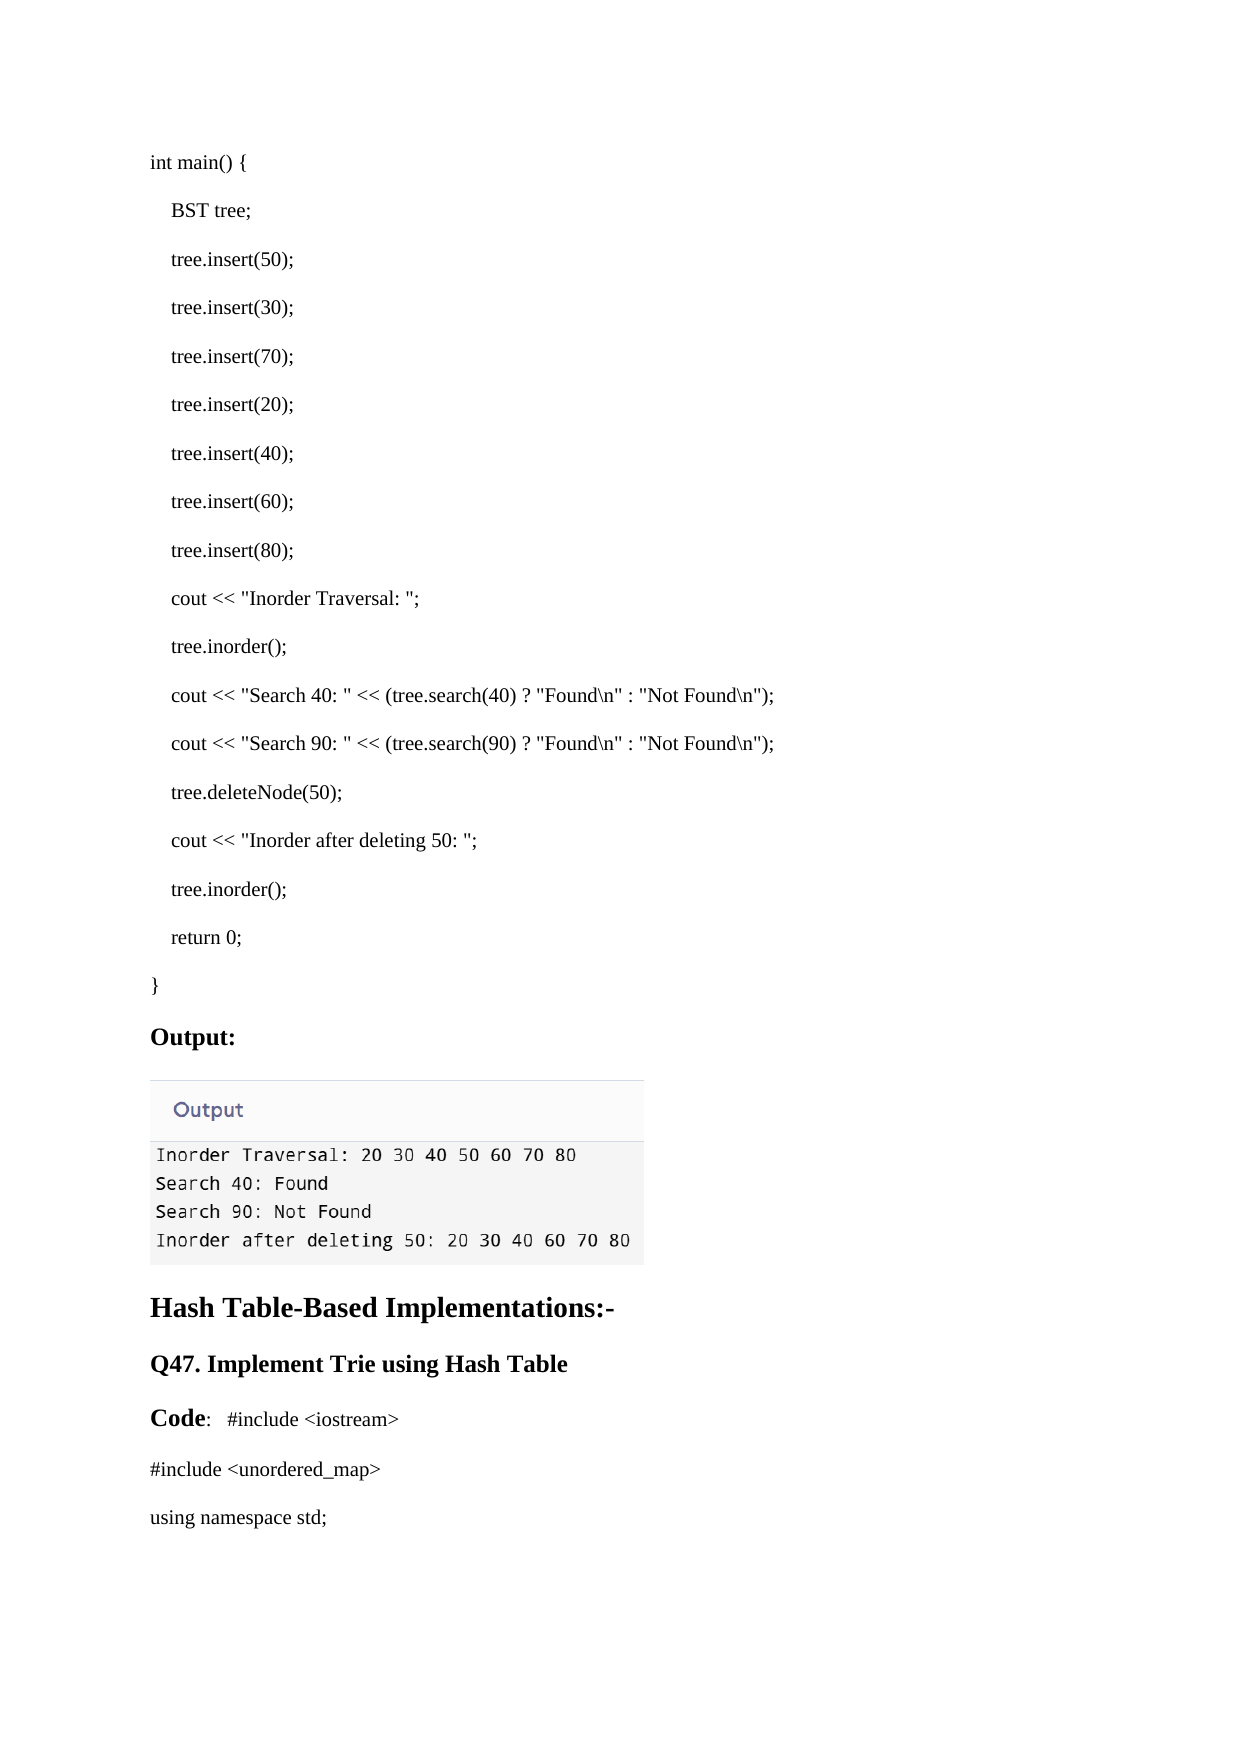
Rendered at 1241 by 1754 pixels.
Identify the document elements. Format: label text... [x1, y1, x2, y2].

picture [150, 1075, 645, 1265]
text using namespace std; [150, 1505, 1090, 1529]
text tree.insert(30); [150, 295, 1090, 319]
text int main() { [150, 150, 1090, 174]
text tree.deleteNode(50); [150, 780, 1090, 804]
text tree.insert(60); [150, 489, 1090, 513]
text #include <unordered_map> [150, 1457, 1090, 1481]
text tree.insert(20); [150, 392, 1090, 416]
text tree.insert(80); [150, 537, 1090, 562]
text tree.insert(40); [150, 441, 1090, 465]
text tree.inorder(); [150, 877, 1090, 901]
text cout << "Search 40: " << (tree.search(40) ? "Found\n" : "Not Found\n"); [150, 683, 1090, 707]
text Code: #include <iostream> [150, 1403, 1090, 1432]
text cout << "Inorder after deleting 50: "; [150, 828, 1090, 852]
text return 0; [150, 925, 1090, 949]
text cout << "Inorder Traversal: "; [150, 586, 1090, 610]
text tree.inorder(); [150, 634, 1090, 658]
text Q47. Implement Trie using Hash Table [150, 1349, 1090, 1378]
text } [150, 973, 1090, 997]
text Hash Table-Based Implementations:- [150, 1290, 1090, 1323]
text BST tree; [150, 198, 1090, 222]
text tree.insert(70); [150, 344, 1090, 368]
text cout << "Search 90: " << (tree.search(90) ? "Found\n" : "Not Found\n"); [150, 731, 1090, 755]
text tree.insert(50); [150, 247, 1090, 271]
text Output: [150, 1022, 1090, 1051]
